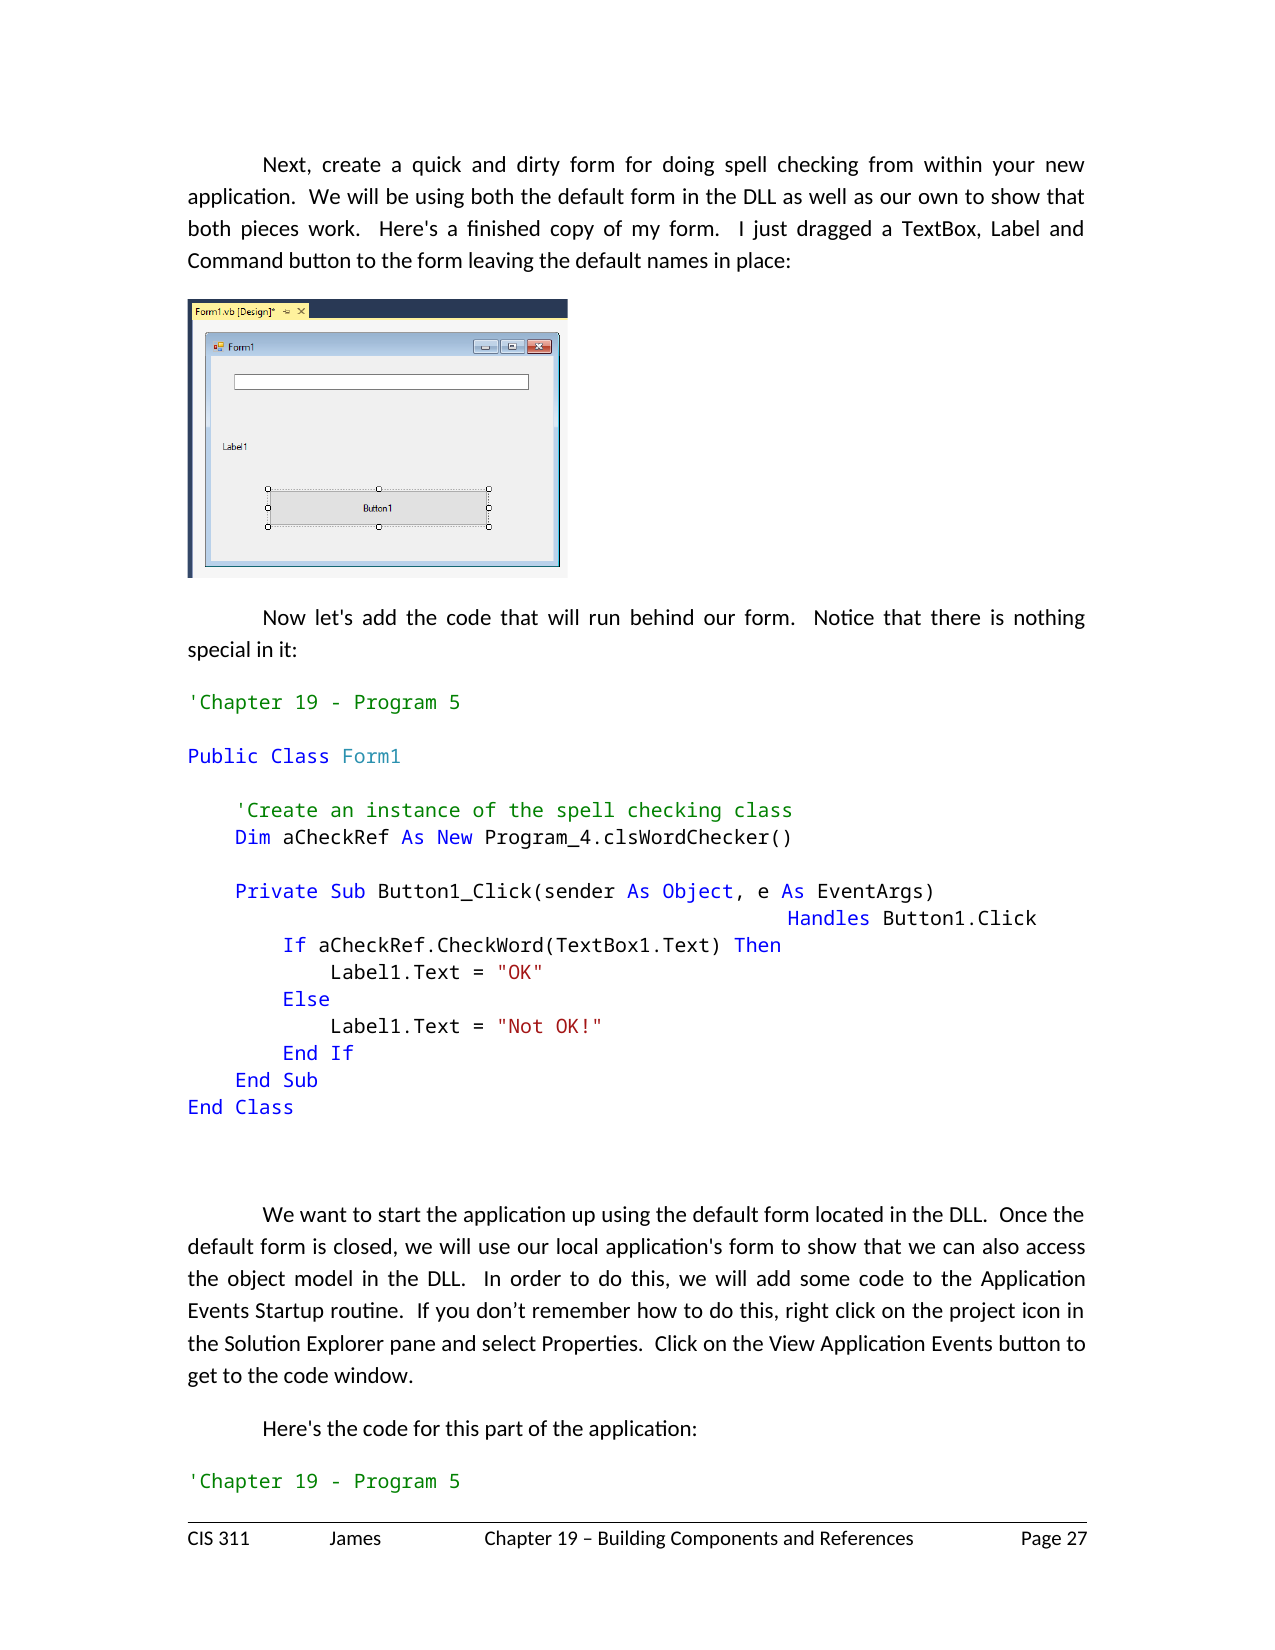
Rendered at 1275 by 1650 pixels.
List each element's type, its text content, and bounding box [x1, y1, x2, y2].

text We want to start the application up using the default form located in the DLL. Once the default form is closed, we will use our local application's form to show that we can also access the object model in the DLL. In order to do this, we will add some code to the Application Events Startup routine. If you don’t remember how to do this, right click on the project icon in the Solution Explorer pane and select Properties. Click on the View Application Events button to get to the code window. [187, 1200, 1087, 1389]
text 'Create an instance of the spell checking class [187, 796, 1087, 823]
text Public Class Form1 [187, 742, 1087, 769]
text 'Chapter 19 - Program 5 [187, 688, 1087, 715]
text Dim aCheckRef As New Program_4.clsWordChecker() [187, 823, 1087, 850]
text Label1.Text = "Not OK!" [187, 1012, 1087, 1039]
text 'Chapter 19 - Program 5 [187, 1467, 1087, 1494]
text Else [187, 985, 1087, 1012]
text End Sub [187, 1066, 1087, 1093]
text Private Sub Button1_Click(sender As Object, e As EventArgs) [187, 877, 1087, 904]
text End If [187, 1039, 1087, 1066]
text End Class [187, 1093, 1087, 1120]
text Handles Button1.Click [712, 904, 1087, 931]
text Here's the code for this part of the application: [187, 1414, 1087, 1442]
text If aCheckRef.CheckWord(TextBox1.Text) Then [187, 931, 1087, 958]
text Next, create a quick and dirty form for doing spell checking from within your new application. We will be using both the default form in the DLL as well as our own to show that both pieces work. Here's a finished copy of my form. I just dragged a TextBox, Label and Command button to the form leaving the default names in place: [187, 150, 1087, 274]
text Label1.Text = "OK" [187, 958, 1087, 985]
picture [187, 299, 568, 578]
text Now let's add the code that will run behind our form. Notice that there is nothing special in it: [187, 603, 1087, 663]
